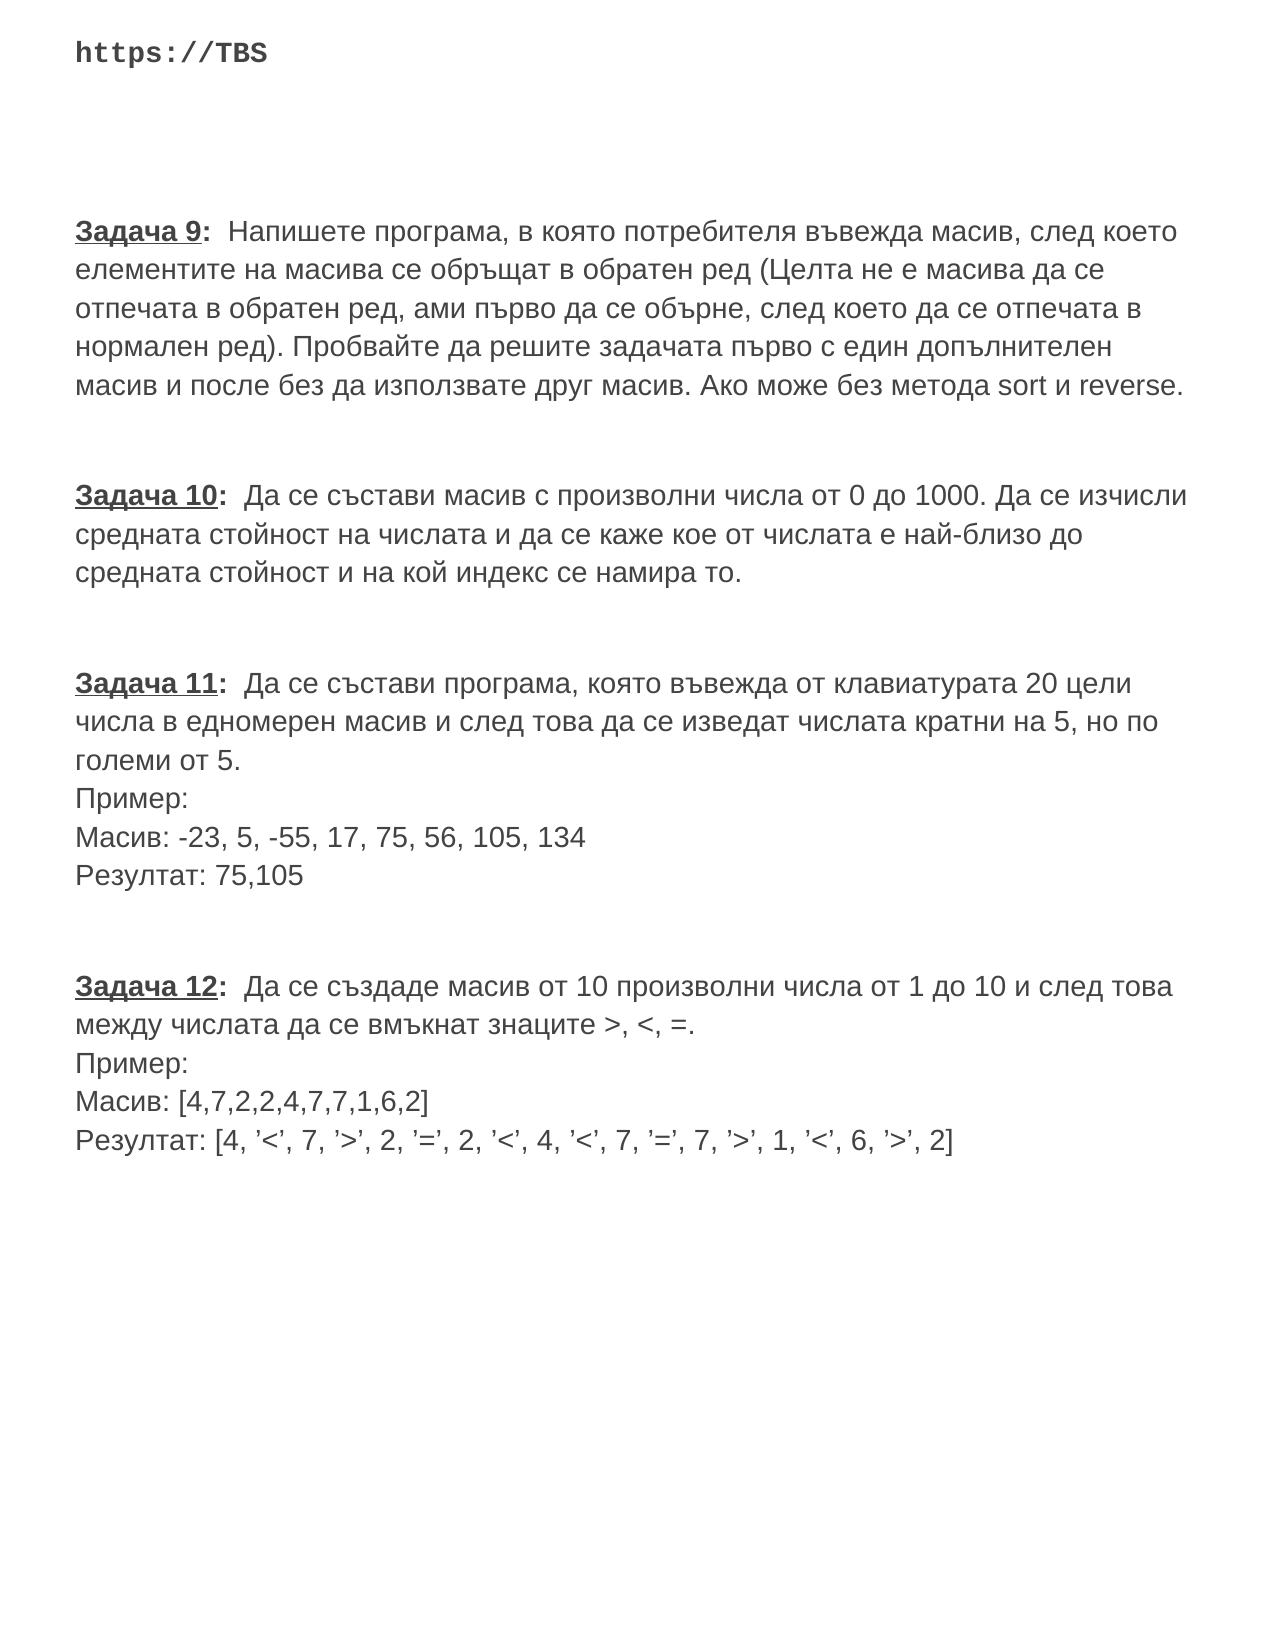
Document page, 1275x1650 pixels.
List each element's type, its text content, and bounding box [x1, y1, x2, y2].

subtitle Задача 9: Напишете програма, в която потребителя въвежда масив, след което елементите на масива се обръщат в обратен ред (Целта не е масива да се отпечата в обратен ред, ами първо да се обърне, след което да се отпечата в нормален ред). Пробвайте да решите задачата първо с един допълнителен масив и после без да използвате друг масив. Ако може без метода sort и reverse. [75, 213, 1200, 401]
subtitle Задача 11: Да се състави програма, която въвежда от клавиатурата 20 цели числа в едномерен масив и след това да се изведат числата кратни на 5, но по големи от 5. Пример: Масив: -23, 5, -55, 17, 75, 56, 105, 134 Резултат: 75,105 [75, 666, 1200, 892]
subtitle Задача 10: Да се състави масив с произволни числа от 0 до 1000. Да се изчисли средната стойност на числата и да се каже кое от числата е най-близо до средната стойност и на кой индекс се намира то. [75, 478, 1200, 589]
subtitle Задача 12: Да се създаде масив от 10 произволни числа от 1 до 10 и след това между числата да се вмъкнат знаците >, <, =. Пример: Масив: [4,7,2,2,4,7,7,1,6,2] Резултат: [4, ’<’, 7, ’>’, 2, ’=’, 2, ’<’, 4, ’<’, 7, ’=’, 7, ’>’, 1, ’<’, 6, ’>’, 2] [75, 969, 1200, 1156]
